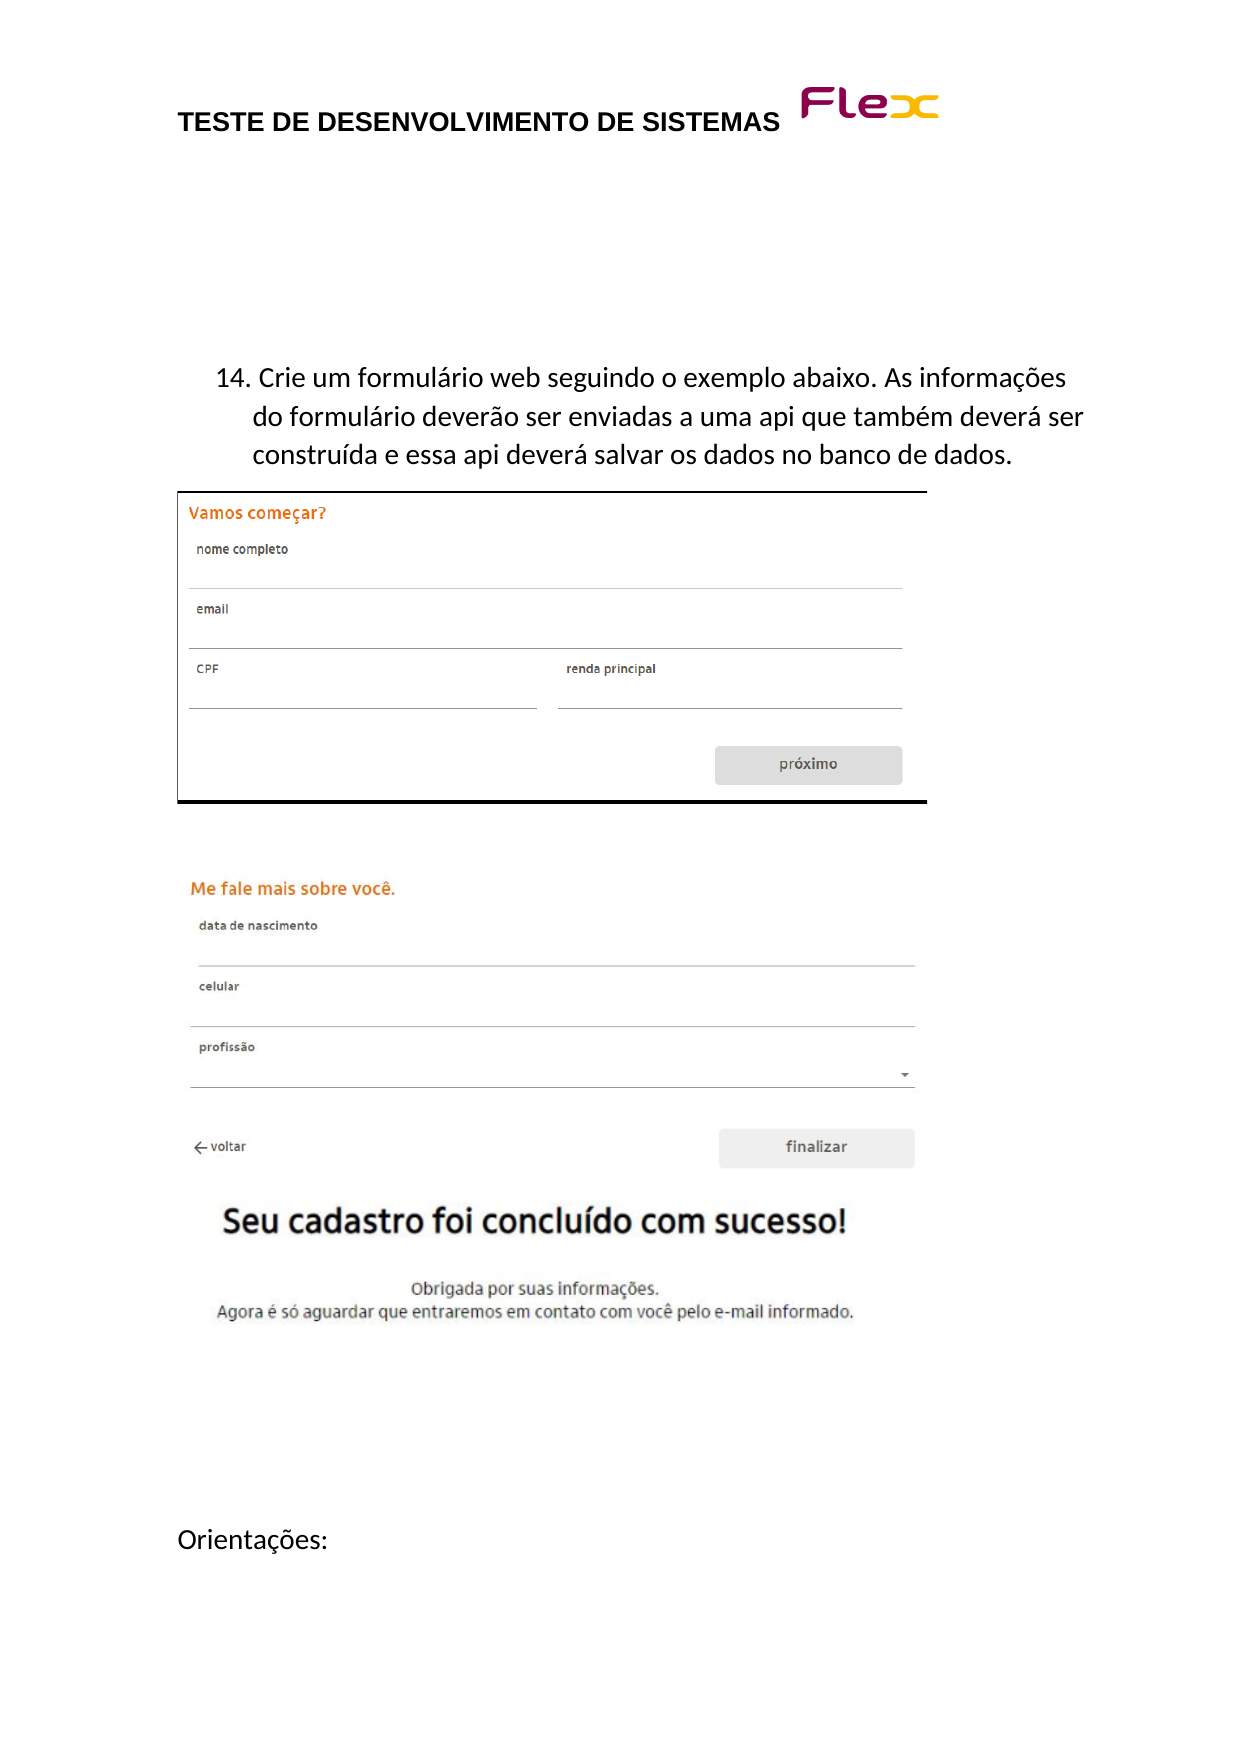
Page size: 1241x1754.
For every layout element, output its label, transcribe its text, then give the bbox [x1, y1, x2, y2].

picture [795, 73, 945, 132]
picture [177, 1187, 928, 1362]
picture [177, 491, 928, 804]
list Crie um formulário web seguindo o exemplo abaixo. As informações do formulário deverão ser enviadas a uma api que também deverá ser construída e essa api deverá salvar os dados no banco de dados. [215, 359, 1093, 472]
picture [177, 869, 928, 1169]
text Orientações: [177, 1521, 1093, 1557]
